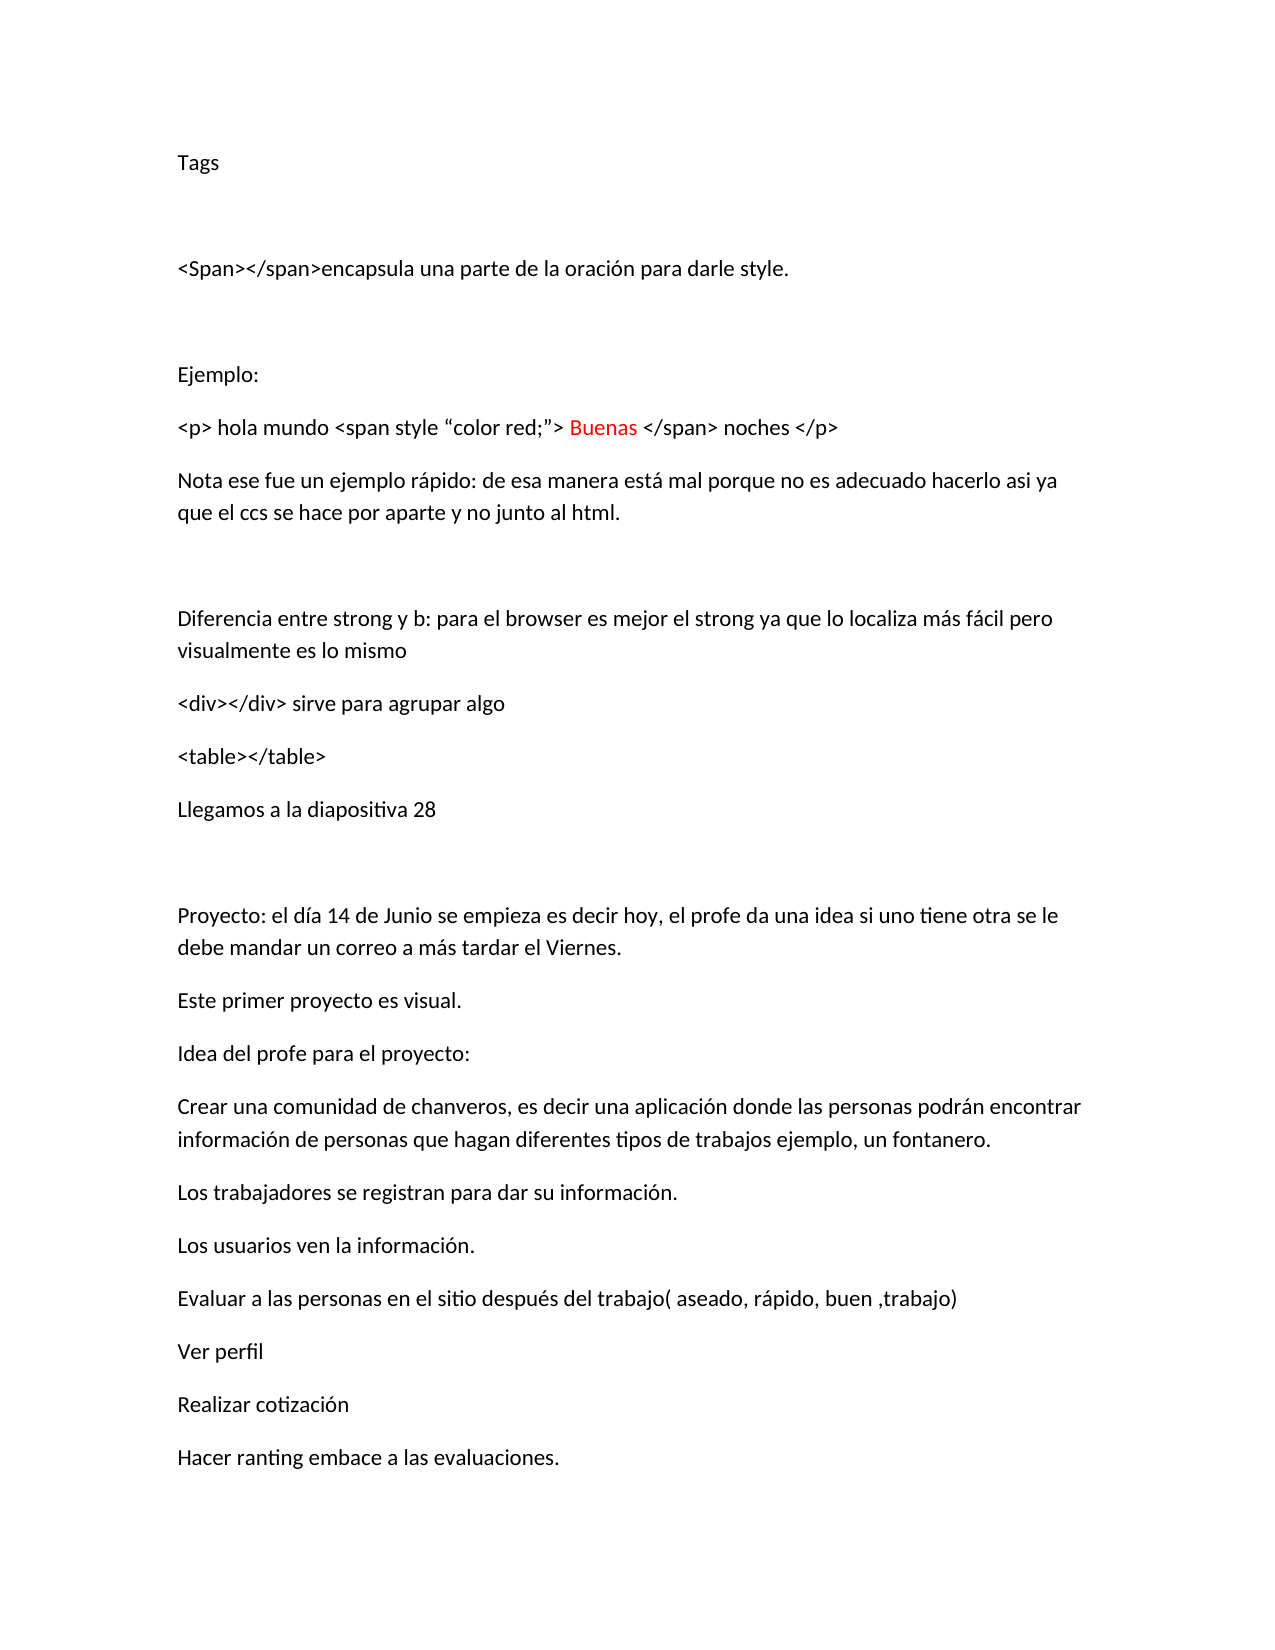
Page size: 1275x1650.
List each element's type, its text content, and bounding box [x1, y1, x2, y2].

text Proyecto: el día 14 de Junio se empieza es decir hoy, el profe da una idea si uno tiene otra se le debe mandar un correo a más tardar el Viernes. [177, 901, 1098, 961]
text Los usuarios ven la información. [177, 1231, 1098, 1259]
text Ver perfil [177, 1337, 1098, 1365]
text Idea del profe para el proyecto: [177, 1039, 1098, 1067]
text Crear una comunidad de chanveros, es decir una aplicación donde las personas podrán encontrar información de personas que hagan diferentes tipos de trabajos ejemplo, un fontanero. [177, 1092, 1098, 1153]
text Este primer proyecto es visual. [177, 986, 1098, 1014]
text Los trabajadores se registran para dar su información. [177, 1178, 1098, 1206]
text Nota ese fue un ejemplo rápido: de esa manera está mal porque no es adecuado hacerlo asi ya que el ccs se hace por aparte y no junto al html. [177, 466, 1098, 526]
text <div></div> sirve para agrupar algo [177, 689, 1098, 717]
text Llegamos a la diapositiva 28 [177, 795, 1098, 823]
text <table></table> [177, 742, 1098, 770]
text <p> hola mundo <span style “color red;”> Buenas </span> noches </p> [177, 413, 1098, 441]
text Realizar cotización [177, 1390, 1098, 1418]
text Hacer ranting embace a las evaluaciones. [177, 1443, 1098, 1471]
text Evaluar a las personas en el sitio después del trabajo( aseado, rápido, buen ,trabajo) [177, 1284, 1098, 1312]
text Tags [177, 148, 1098, 176]
text Diferencia entre strong y b: para el browser es mejor el strong ya que lo localiza más fácil pero visualmente es lo mismo [177, 604, 1098, 664]
text Ejemplo: [177, 360, 1098, 388]
text <Span></span>encapsula una parte de la oración para darle style. [177, 254, 1098, 282]
